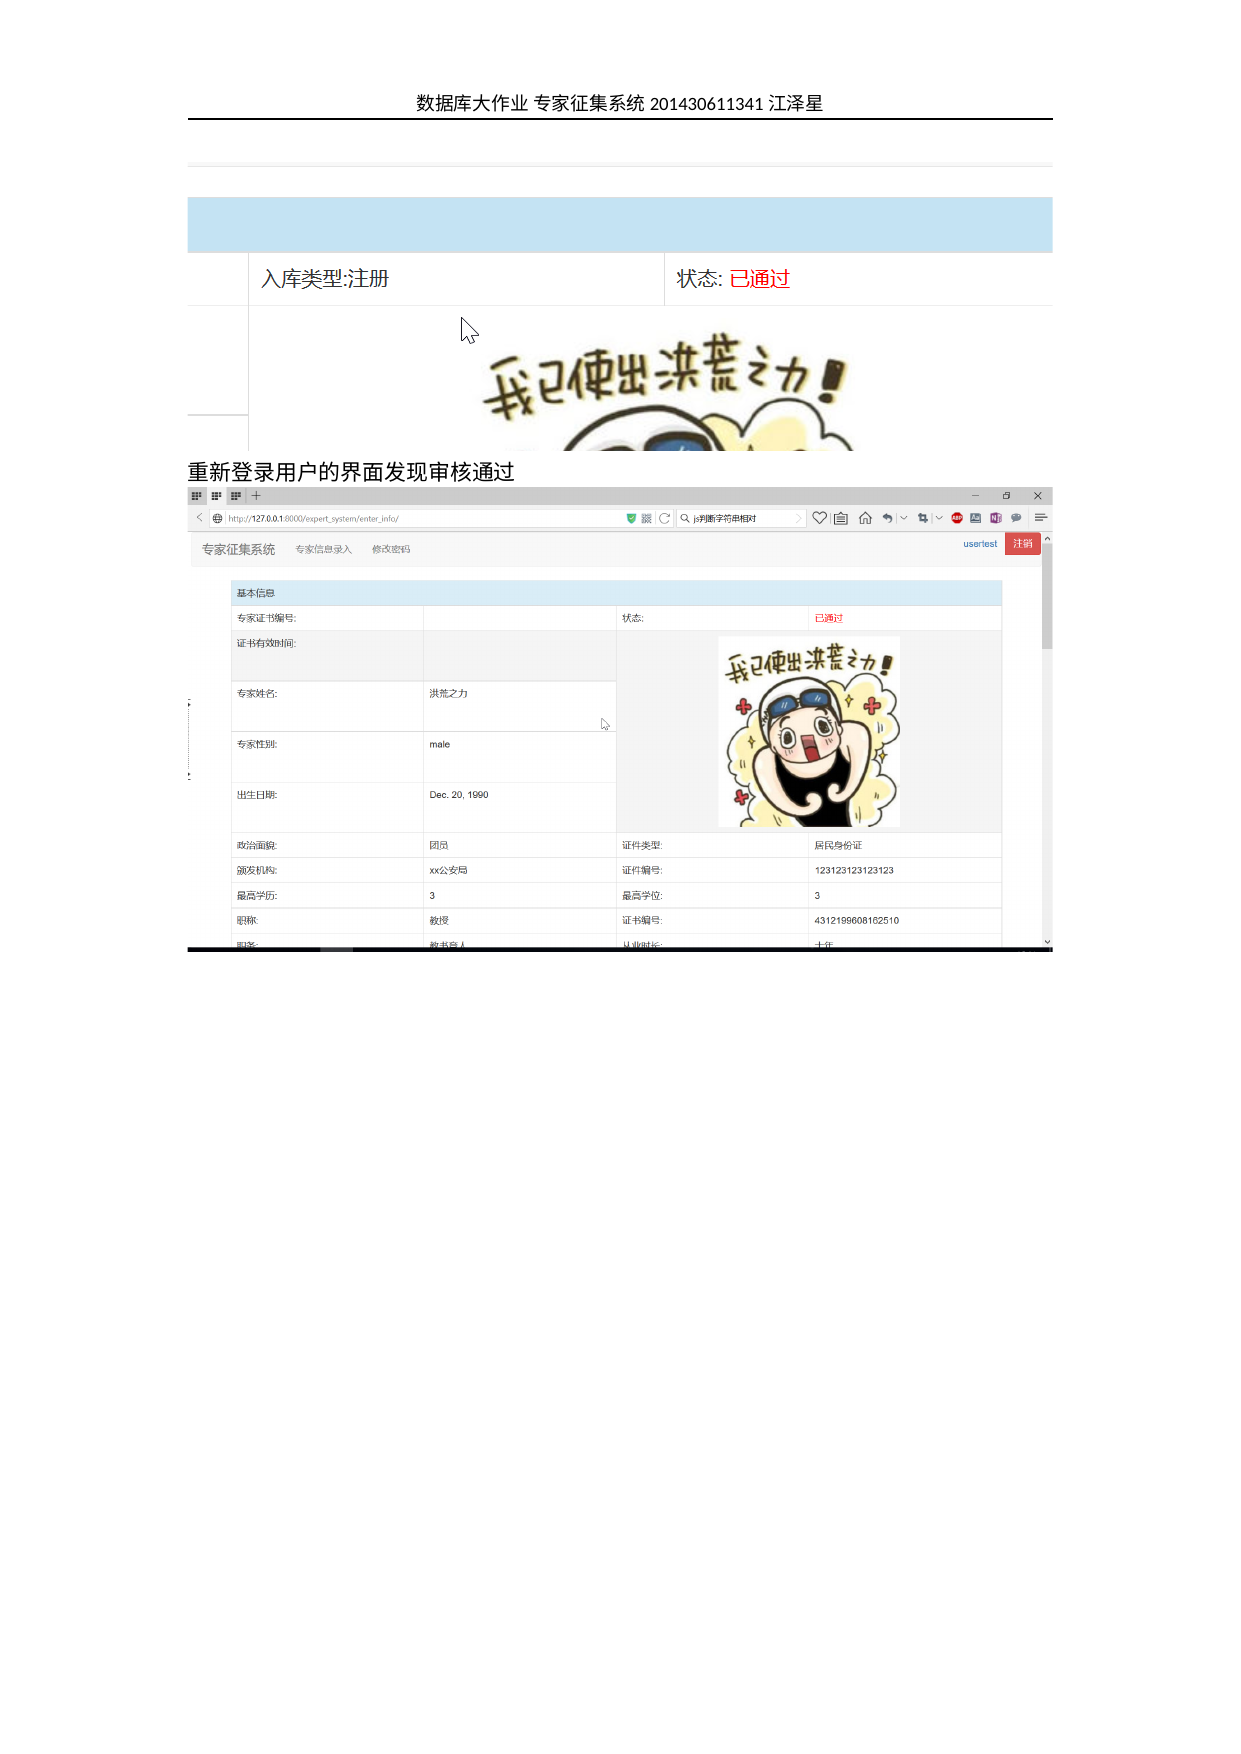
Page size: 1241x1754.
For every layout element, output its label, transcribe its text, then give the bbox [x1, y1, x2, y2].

picture [187, 487, 1053, 952]
picture [187, 162, 1053, 451]
text 重新登录用户的界面发现审核通过 [187, 454, 1053, 487]
